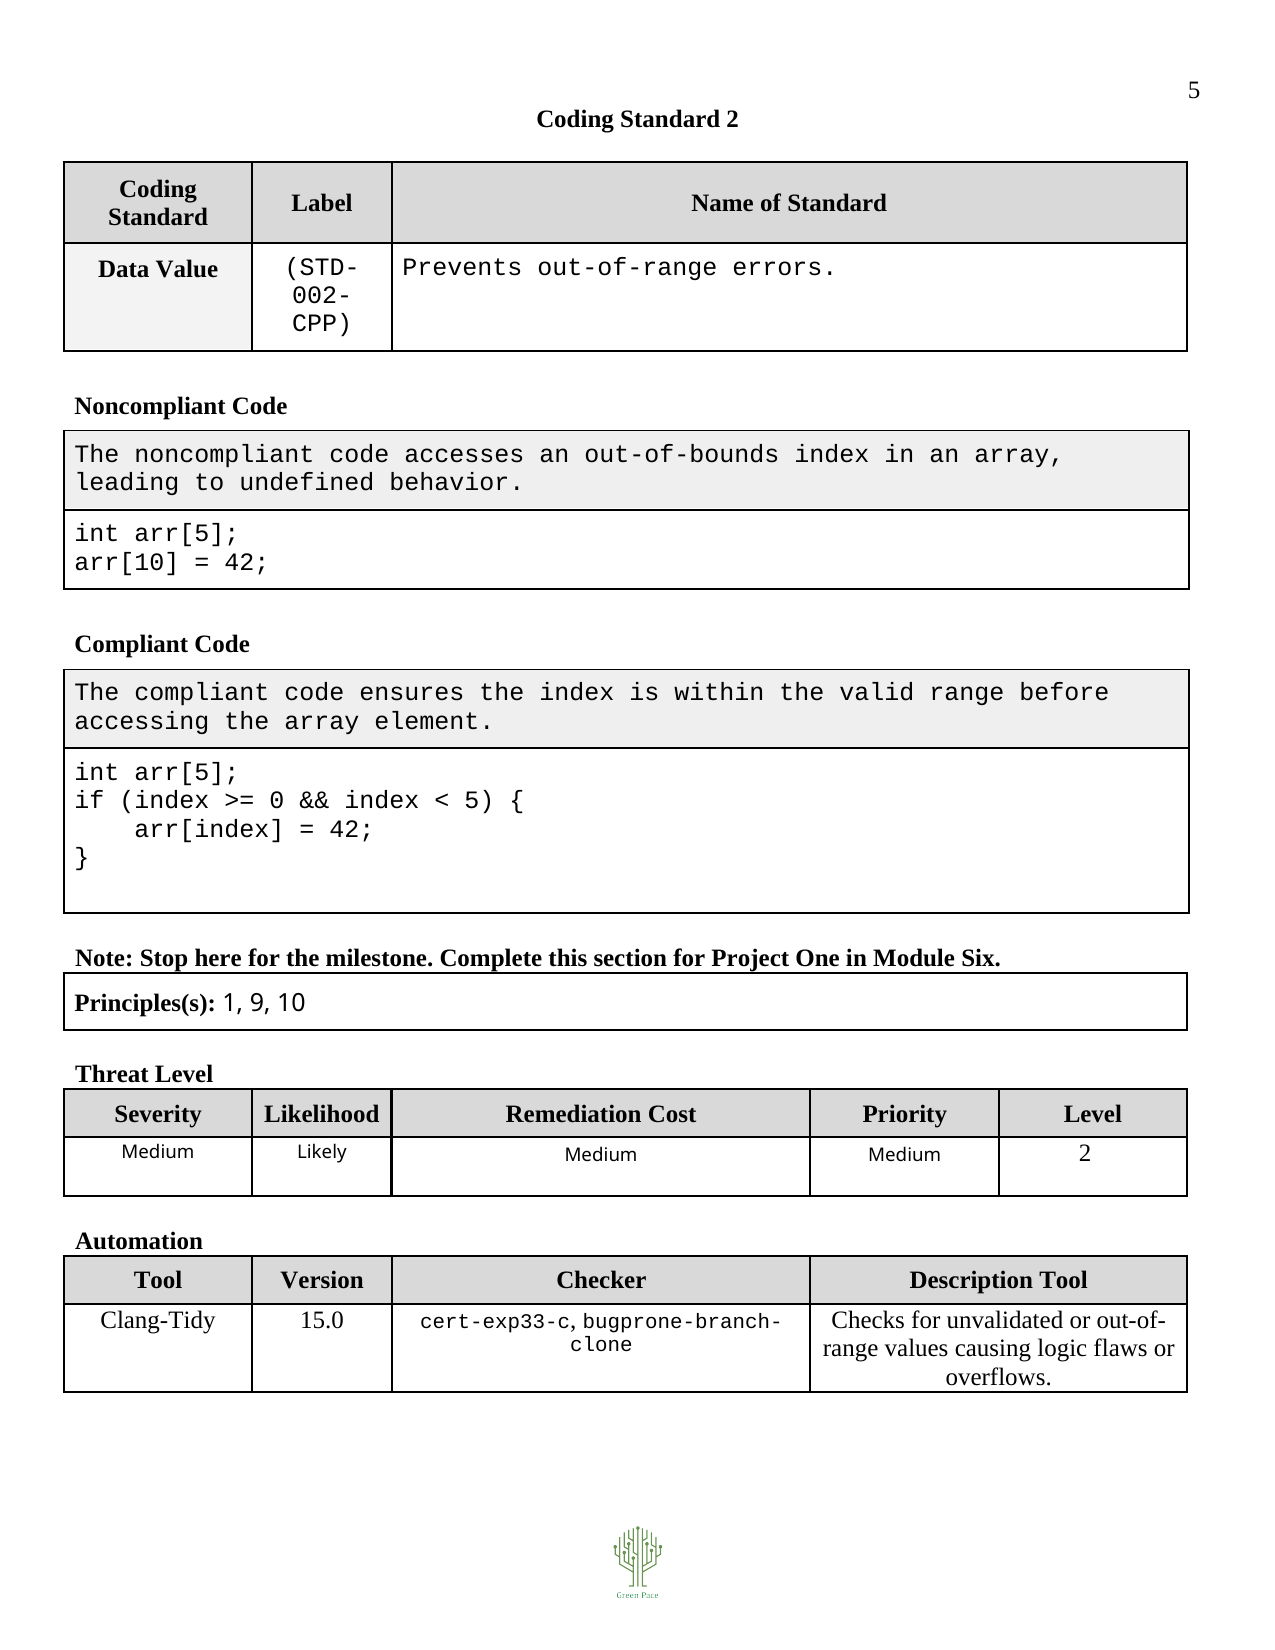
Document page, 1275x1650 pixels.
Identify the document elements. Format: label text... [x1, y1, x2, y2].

table_header Noncompliant Code [64, 380, 1189, 430]
picture [605, 1521, 670, 1606]
table_cell 2 [1000, 1138, 1186, 1195]
text Threat Level [75, 1059, 1200, 1088]
table_cell The noncompliant code accesses an out-of-bounds index in an array, leading to undefined behavior. [65, 431, 1188, 508]
table_cell Medium [393, 1138, 809, 1195]
table_cell Prevents out-of-range errors. [393, 244, 1186, 349]
table_cell (STD-002-CPP) [253, 244, 391, 349]
table_header Coding Standard [65, 163, 251, 242]
table_cell Likely [253, 1138, 390, 1195]
text Automation [75, 1226, 1200, 1255]
table_header Priority [811, 1090, 998, 1136]
table_cell The compliant code ensures the index is within the valid range before accessing the array element. [65, 670, 1188, 747]
table_header Label [253, 163, 391, 242]
table_cell 15.0 [253, 1305, 391, 1391]
table_header Checker [393, 1257, 809, 1303]
table_cell cert-exp33-c, bugprone-branch-clone [393, 1305, 809, 1391]
table_header Level [1000, 1090, 1186, 1136]
table_cell Clang-Tidy [65, 1305, 251, 1391]
table_header Description Tool [811, 1257, 1186, 1303]
subtitle Coding Standard 2 [75, 104, 1200, 132]
table_header Name of Standard [393, 163, 1186, 242]
table_cell Checks for unvalidated or out-of-range values causing logic flaws or overflows. [811, 1305, 1186, 1391]
table_cell int arr[5]; arr[10] = 42; [65, 511, 1188, 588]
table_header Principles(s): 1, 9, 10 [65, 974, 1186, 1029]
table_cell int arr[5]; if (index >= 0 && index < 5) { arr[index] = 42; } [65, 749, 1188, 912]
table_header Likelihood [253, 1090, 390, 1136]
table_header Severity [65, 1090, 251, 1136]
table_cell Data Value [65, 244, 251, 349]
table_header Compliant Code [64, 619, 1189, 668]
table_cell Medium [65, 1138, 251, 1195]
text Note: Stop here for the milestone. Complete this section for Project One in Module Six. [75, 943, 1200, 972]
table_header Remediation Cost [393, 1090, 809, 1136]
table_cell Medium [811, 1138, 998, 1195]
table_header Version [253, 1257, 391, 1303]
table_header Tool [65, 1257, 251, 1303]
